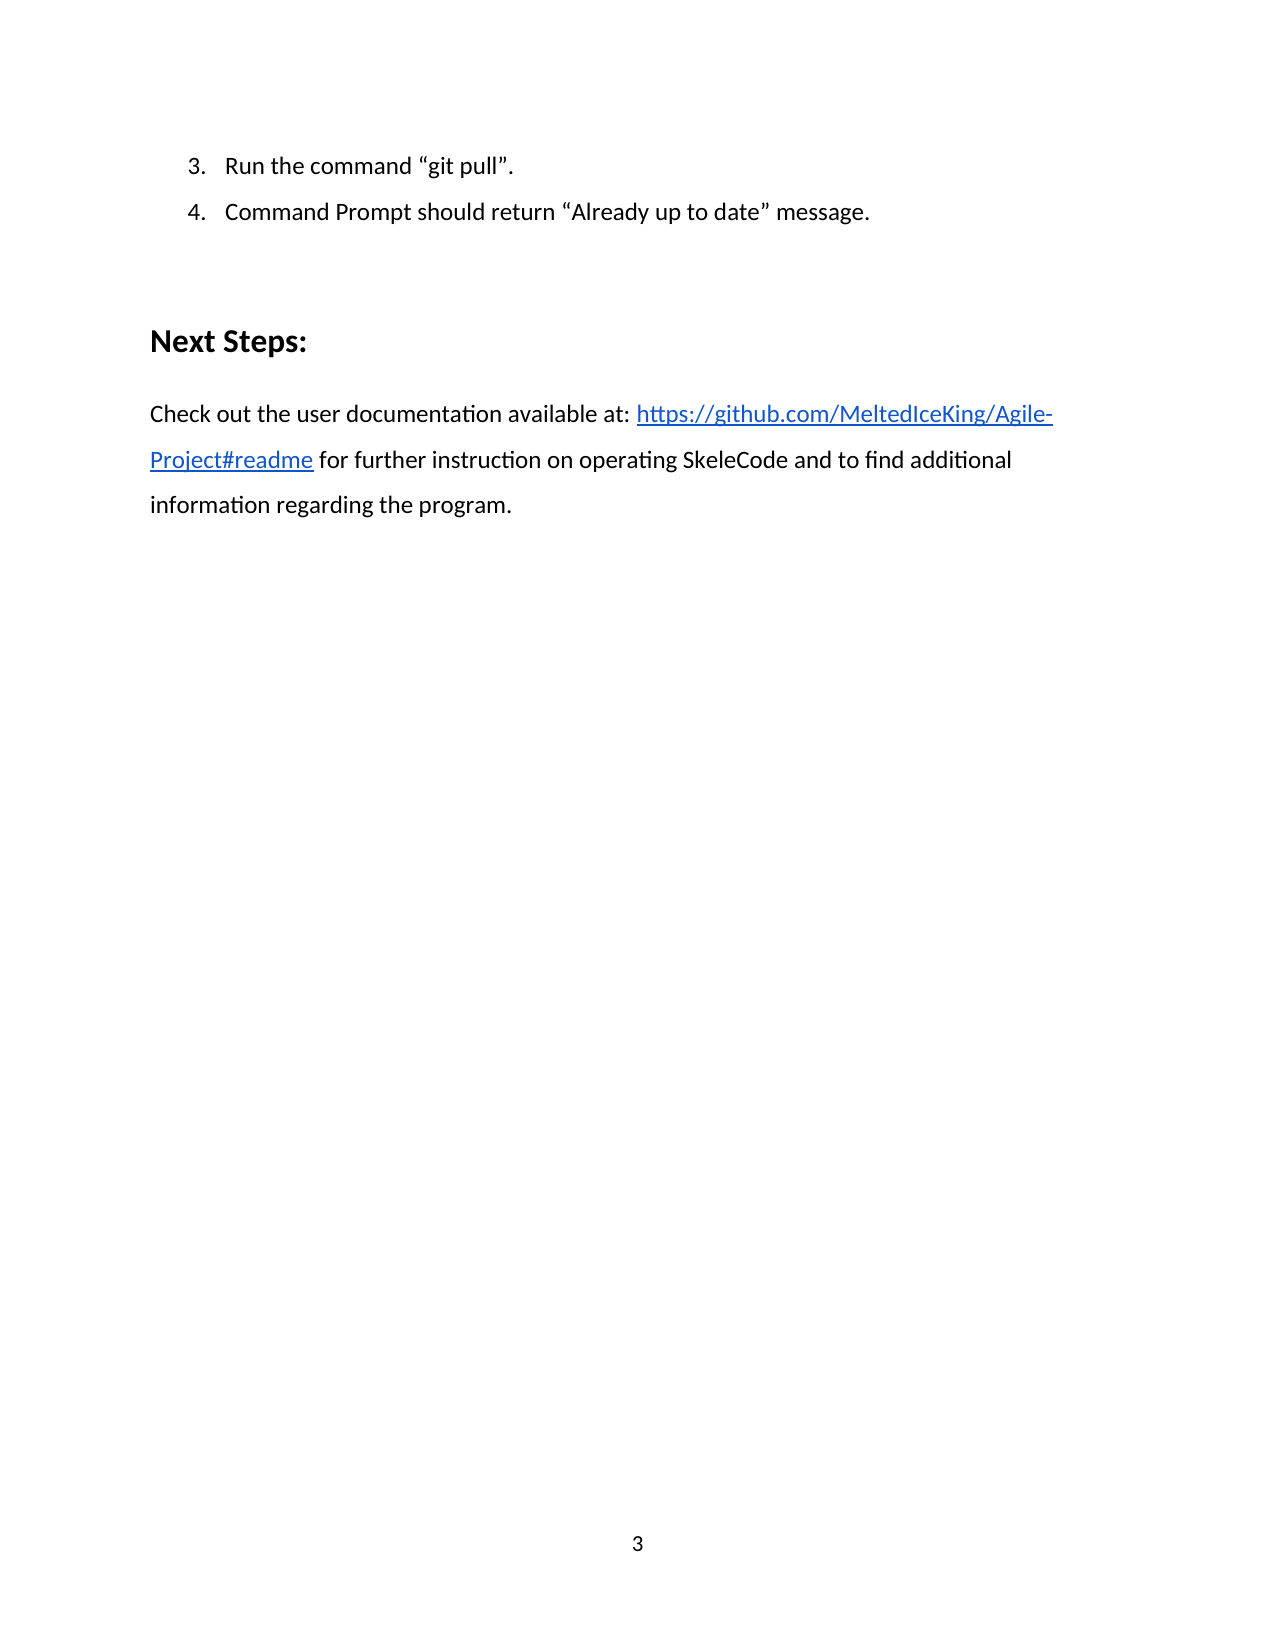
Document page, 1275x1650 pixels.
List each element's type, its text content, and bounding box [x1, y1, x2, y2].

list Run the command “git pull”. [187, 150, 1125, 181]
text Check out the user documentation available at: https://github.com/MeltedIceKing/Agile-Project#readme for further instruction on operating SkeleCode and to find additional information regarding the program. [150, 398, 1125, 520]
list Command Prompt should return “Already up to date” message. [187, 196, 1125, 226]
